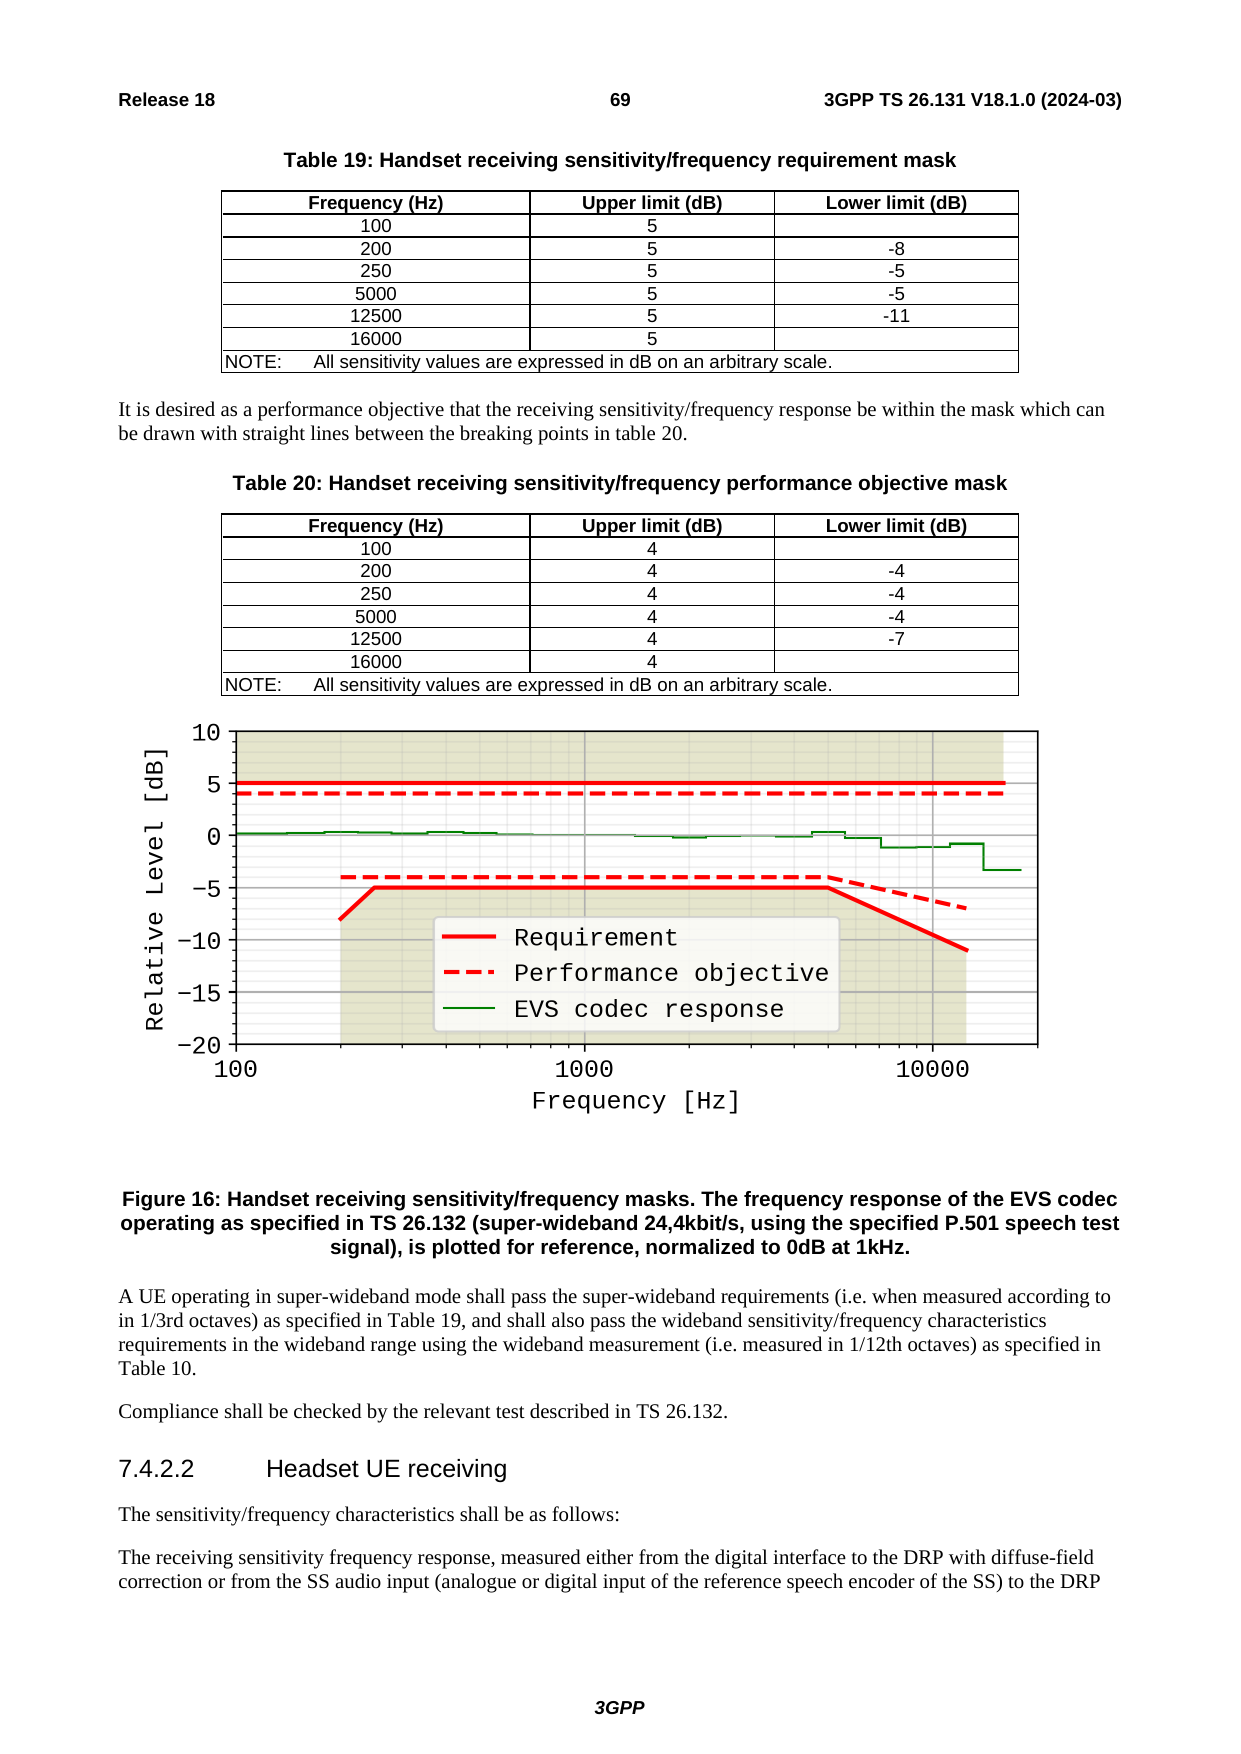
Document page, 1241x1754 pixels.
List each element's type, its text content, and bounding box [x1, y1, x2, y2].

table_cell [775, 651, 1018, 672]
text A UE operating in super-wideband mode shall pass the super-wideband requirements (i.e. when measured according to in 1/3rd octaves) as specified in Table 19, and shall also pass the wideband sensitivity/frequency characteristics requirements in the wideband range using the wideband measurement (i.e. measured in 1/12th octaves) as specified in Table 10. [118, 1284, 1122, 1380]
picture [118, 696, 1064, 1139]
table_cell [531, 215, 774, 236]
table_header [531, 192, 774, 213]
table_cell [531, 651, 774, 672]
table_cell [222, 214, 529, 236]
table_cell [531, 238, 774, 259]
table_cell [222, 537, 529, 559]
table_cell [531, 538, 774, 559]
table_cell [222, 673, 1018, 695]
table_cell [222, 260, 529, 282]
subtitle 7.4.2.2 Headset UE receiving [118, 1454, 1122, 1483]
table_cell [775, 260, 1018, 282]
text Figure 16: Handset receiving sensitivity/frequency masks. The frequency response of the EVS codec operating as specified in TS 26.132 (super-wideband 24,4kbit/s, using the specified P.501 speech test signal), is plotted for reference, normalized to 0dB at 1kHz. [118, 1187, 1122, 1259]
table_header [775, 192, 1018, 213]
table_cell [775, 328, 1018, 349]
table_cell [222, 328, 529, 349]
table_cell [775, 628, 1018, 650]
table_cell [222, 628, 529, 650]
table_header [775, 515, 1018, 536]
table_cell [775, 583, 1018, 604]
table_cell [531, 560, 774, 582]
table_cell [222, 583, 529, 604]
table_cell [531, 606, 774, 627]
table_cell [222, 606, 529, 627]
text Table 19: Handset receiving sensitivity/frequency requirement mask [118, 147, 1122, 171]
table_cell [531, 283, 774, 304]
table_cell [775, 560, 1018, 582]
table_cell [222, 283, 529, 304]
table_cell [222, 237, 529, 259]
text Compliance shall be checked by the relevant test described in TS 26.132. [118, 1399, 1122, 1423]
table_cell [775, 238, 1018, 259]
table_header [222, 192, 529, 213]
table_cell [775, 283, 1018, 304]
text It is desired as a performance objective that the receiving sensitivity/frequency response be within the mask which can be drawn with straight lines between the breaking points in table 20. [118, 397, 1122, 445]
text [118, 1544, 1122, 1593]
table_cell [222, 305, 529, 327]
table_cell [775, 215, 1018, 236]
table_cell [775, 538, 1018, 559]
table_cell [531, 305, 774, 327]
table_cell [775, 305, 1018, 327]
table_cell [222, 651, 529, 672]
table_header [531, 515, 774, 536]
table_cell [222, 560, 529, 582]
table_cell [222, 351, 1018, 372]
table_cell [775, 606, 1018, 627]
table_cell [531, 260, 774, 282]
text The sensitivity/frequency characteristics shall be as follows: [118, 1502, 1122, 1526]
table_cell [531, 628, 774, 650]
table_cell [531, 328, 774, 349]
text Table 20: Handset receiving sensitivity/frequency performance objective mask [118, 470, 1122, 494]
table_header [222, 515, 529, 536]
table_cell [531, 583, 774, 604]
